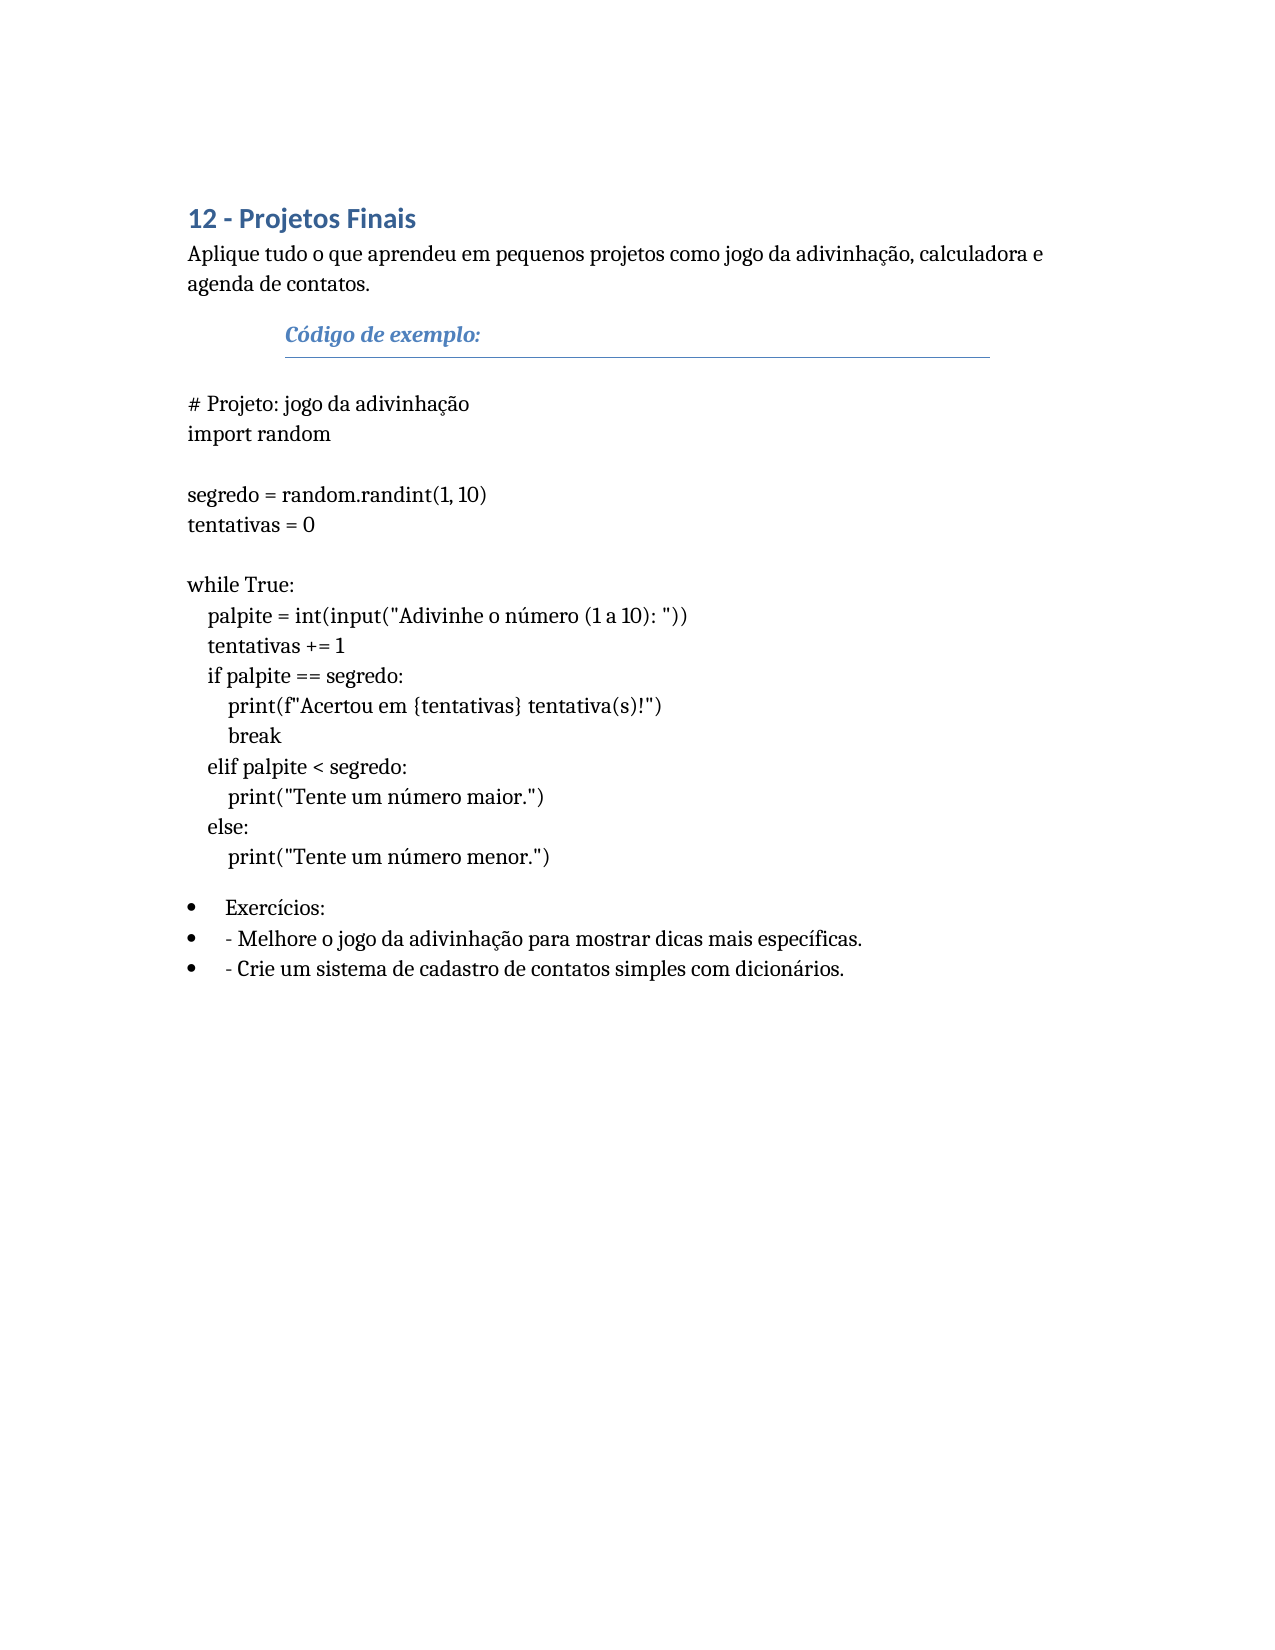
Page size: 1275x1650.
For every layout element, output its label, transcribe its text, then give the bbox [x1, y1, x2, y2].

subtitle 12 - Projetos Finais [187, 200, 1087, 236]
text Aplique tudo o que aprendeu em pequenos projetos como jogo da adivinhação, calculadora e agenda de contatos. [187, 241, 1087, 297]
list Exercícios: [187, 895, 1087, 921]
text # Projeto: jogo da adivinhação import random segredo = random.randint(1, 10) tentativas = 0 while True: palpite = int(input("Adivinhe o número (1 a 10): ")) tentativas += 1 if palpite == segredo: print(f"Acertou em {tentativas} tentativa(s)!") break elif palpite < segredo: print("Tente um número maior.") else: print("Tente um número menor.") [187, 391, 1087, 870]
list - Crie um sistema de cadastro de contatos simples com dicionários. [187, 956, 1087, 982]
text Código de exemplo: [285, 322, 990, 357]
list - Melhore o jogo da adivinhação para mostrar dicas mais específicas. [187, 925, 1087, 952]
